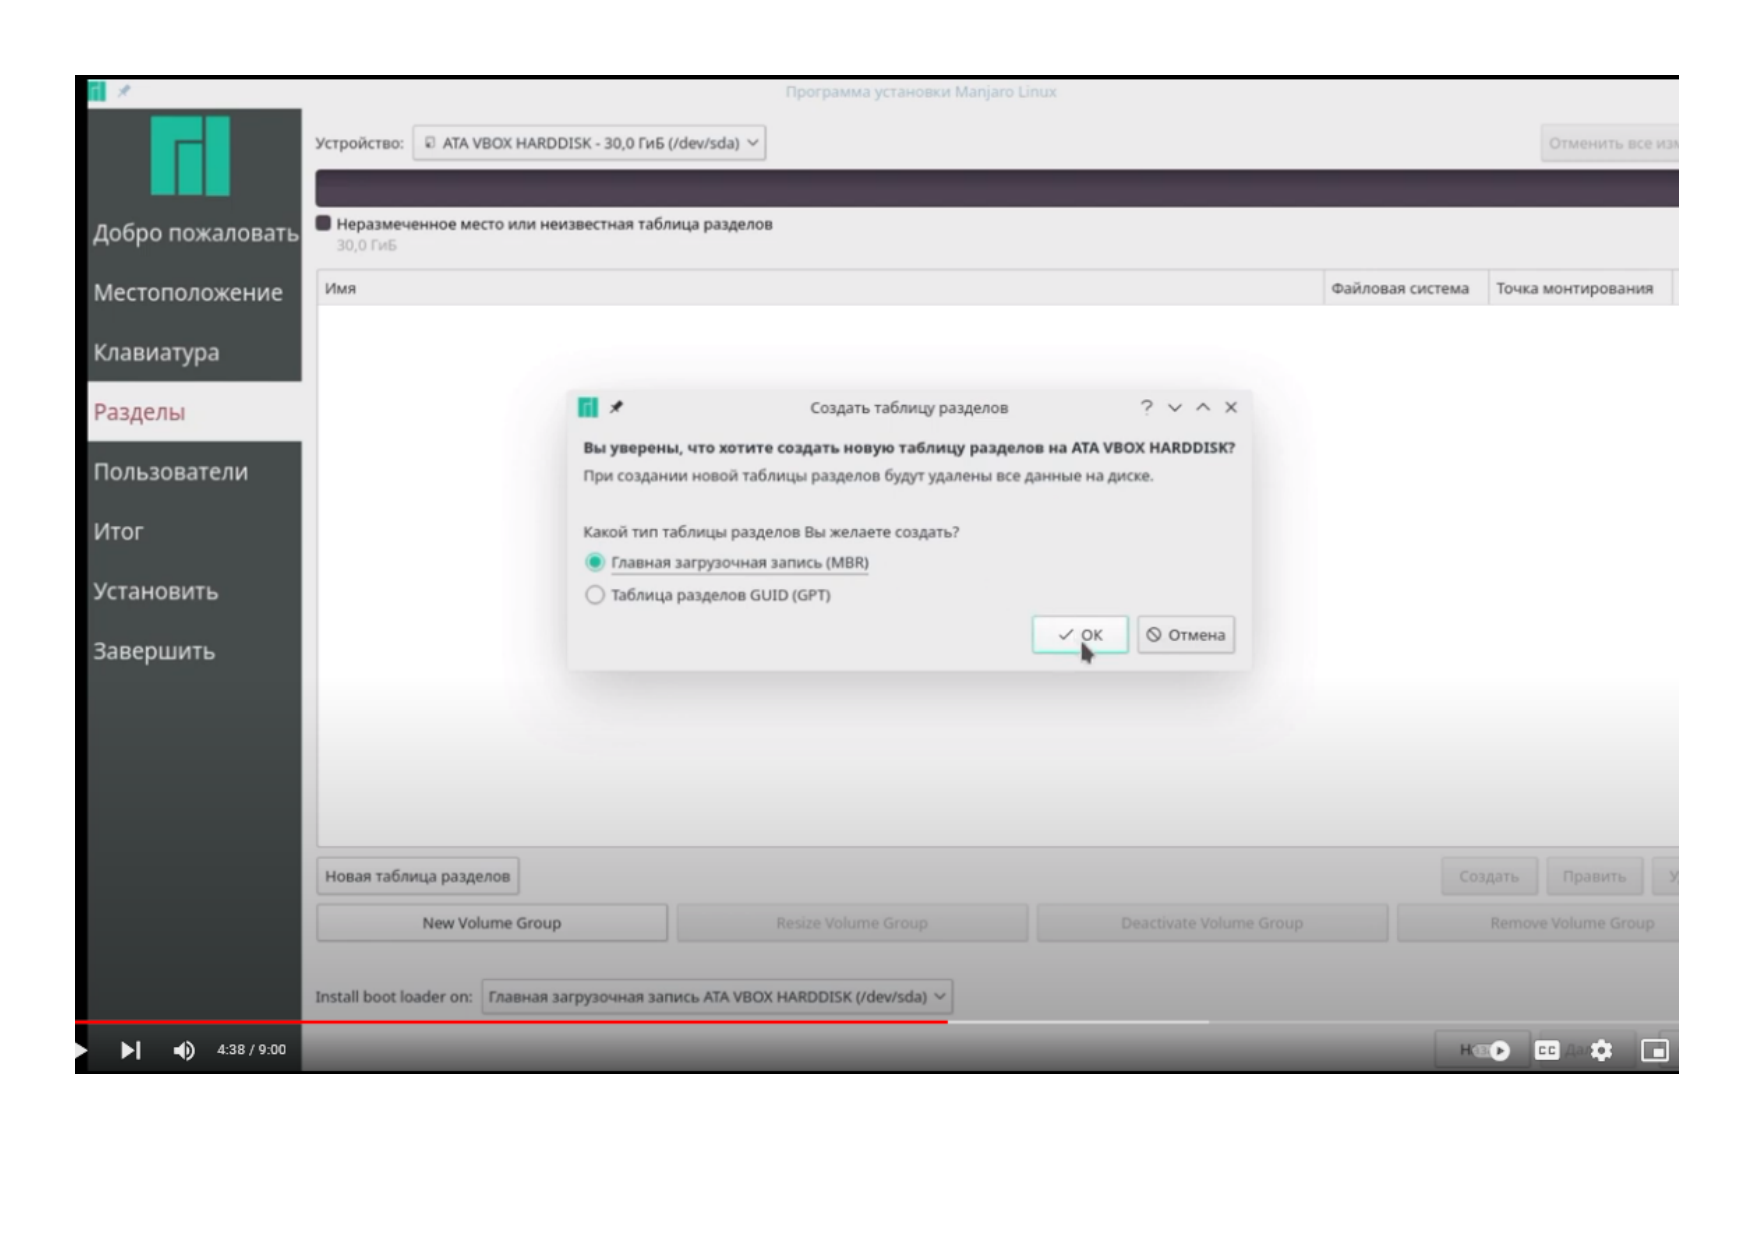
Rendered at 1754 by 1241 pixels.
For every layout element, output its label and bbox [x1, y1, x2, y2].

picture [75, 75, 1679, 1074]
